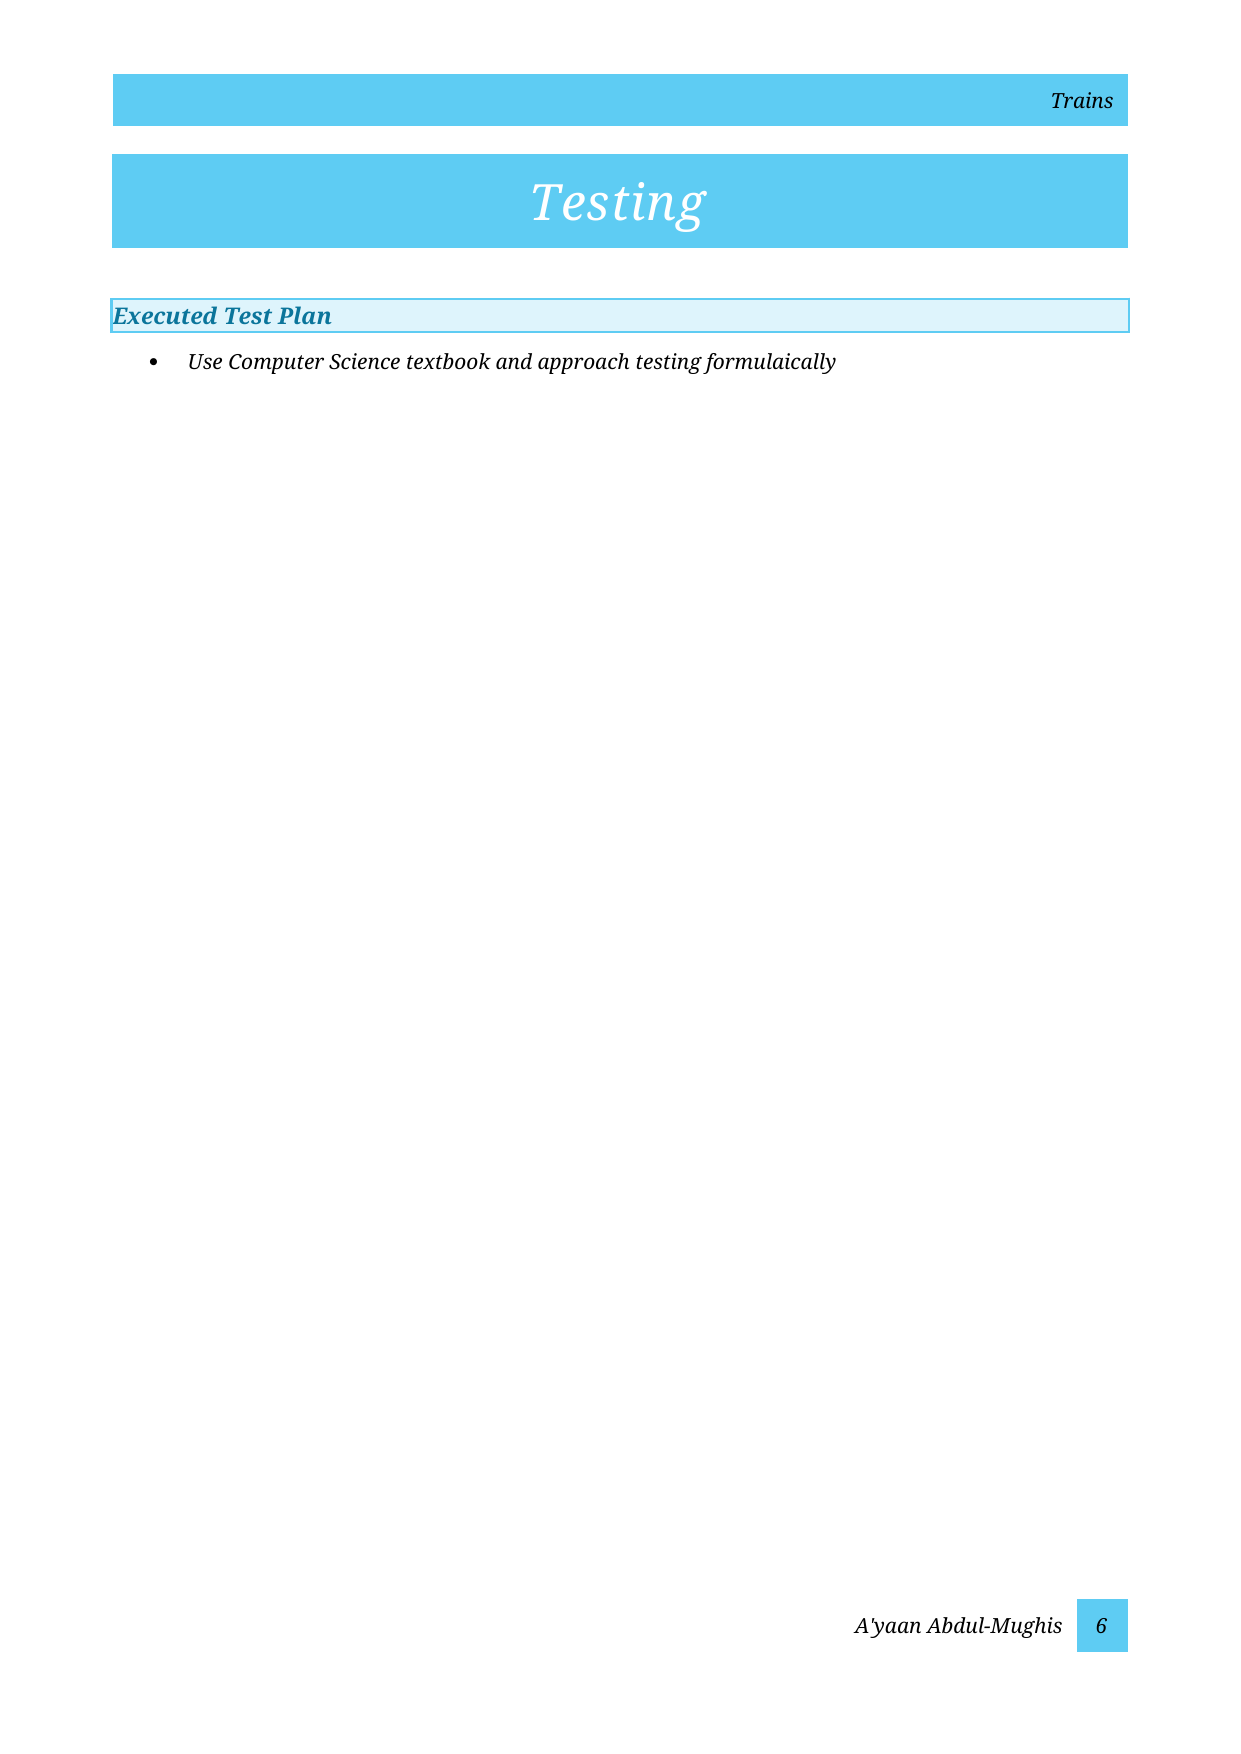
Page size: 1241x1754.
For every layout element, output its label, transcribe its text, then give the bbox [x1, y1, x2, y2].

list Use Computer Science textbook and approach testing formulaically [150, 347, 1128, 376]
subtitle Executed Test Plan [113, 300, 1128, 331]
title Testing [112, 156, 1128, 248]
